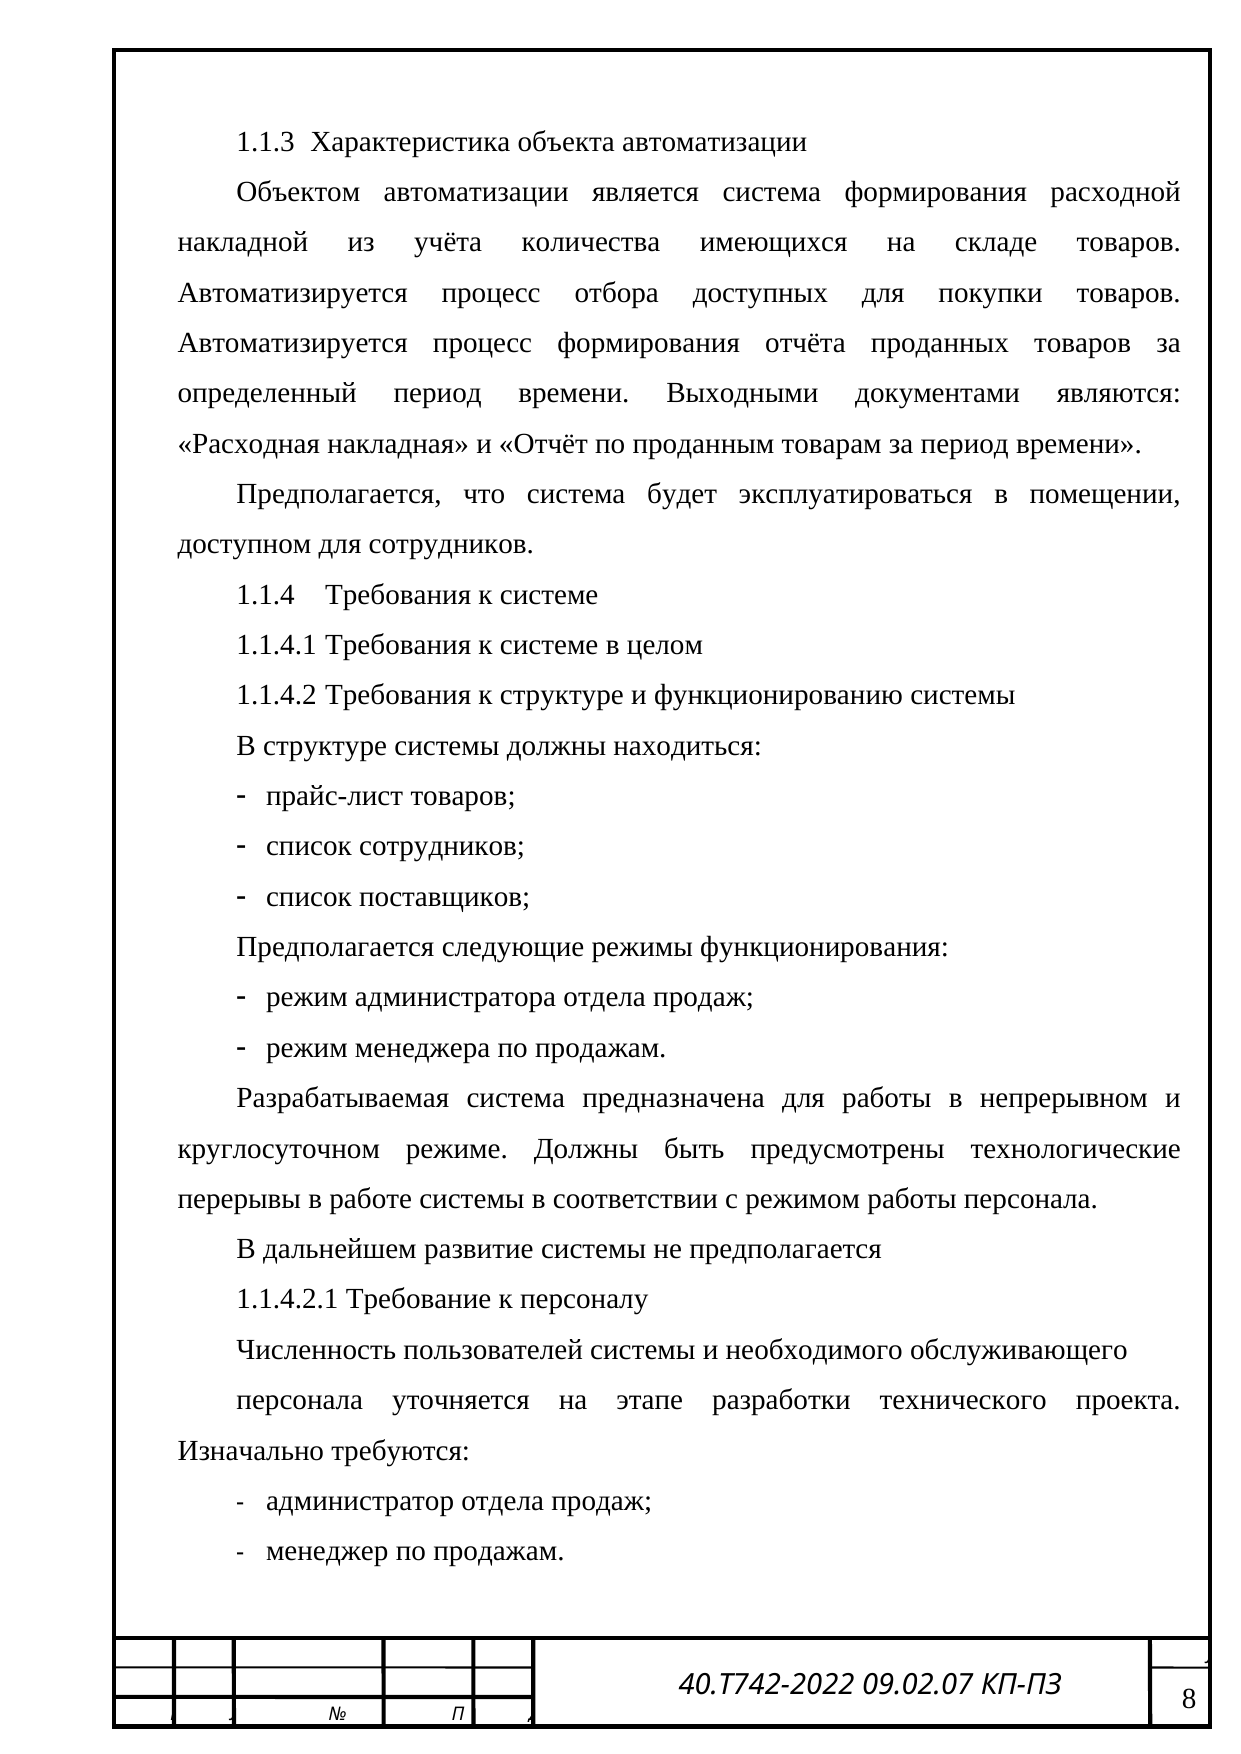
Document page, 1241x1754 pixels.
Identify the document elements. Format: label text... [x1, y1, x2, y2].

list Требования к системе в целом [177, 627, 1181, 661]
text Численность пользователей системы и необходимого обслуживающего [177, 1332, 1181, 1366]
list менеджер по продажам. [177, 1533, 1181, 1567]
list администратор отдела продаж; [177, 1483, 1181, 1516]
list режим администратора отдела продаж; [177, 979, 1181, 1013]
list Требования к системе [177, 577, 1181, 610]
list прайс-лист товаров; [177, 778, 1181, 812]
list список сотрудников; [177, 828, 1181, 862]
text персонала уточняется на этапе разработки технического проекта. Изначально требуются: [177, 1382, 1181, 1466]
list Требования к структуре и функционированию системы [177, 677, 1181, 711]
text Объектом автоматизации является система формирования расходной накладной из учёта количества имеющихся на складе товаров. Автоматизируется процесс отбора доступных для покупки товаров. Автоматизируется процесс формирования отчёта проданных товаров за определенный период времени. Выходными документами являются: «Расходная накладная» и «Отчёт по проданным товарам за период времени». [177, 174, 1181, 459]
list Характеристика объекта автоматизации [177, 124, 1181, 157]
text В структуре системы должны находиться: [177, 728, 1181, 761]
text Предполагается следующие режимы функционирования: [177, 929, 1181, 963]
text Предполагается, что система будет эксплуатироваться в помещении, доступном для сотрудников. [177, 476, 1181, 560]
text 1.1.4.2.1 Требование к персоналу [177, 1282, 1181, 1315]
text Разрабатываемая система предназначена для работы в непрерывном и круглосуточном режиме. Должны быть предусмотрены технологические перерывы в работе системы в соответствии с режимом работы персонала. [177, 1080, 1181, 1214]
list список поставщиков; [177, 879, 1181, 912]
text В дальнейшем развитие системы не предполагается [177, 1231, 1181, 1265]
list режим менеджера по продажам. [177, 1030, 1181, 1064]
